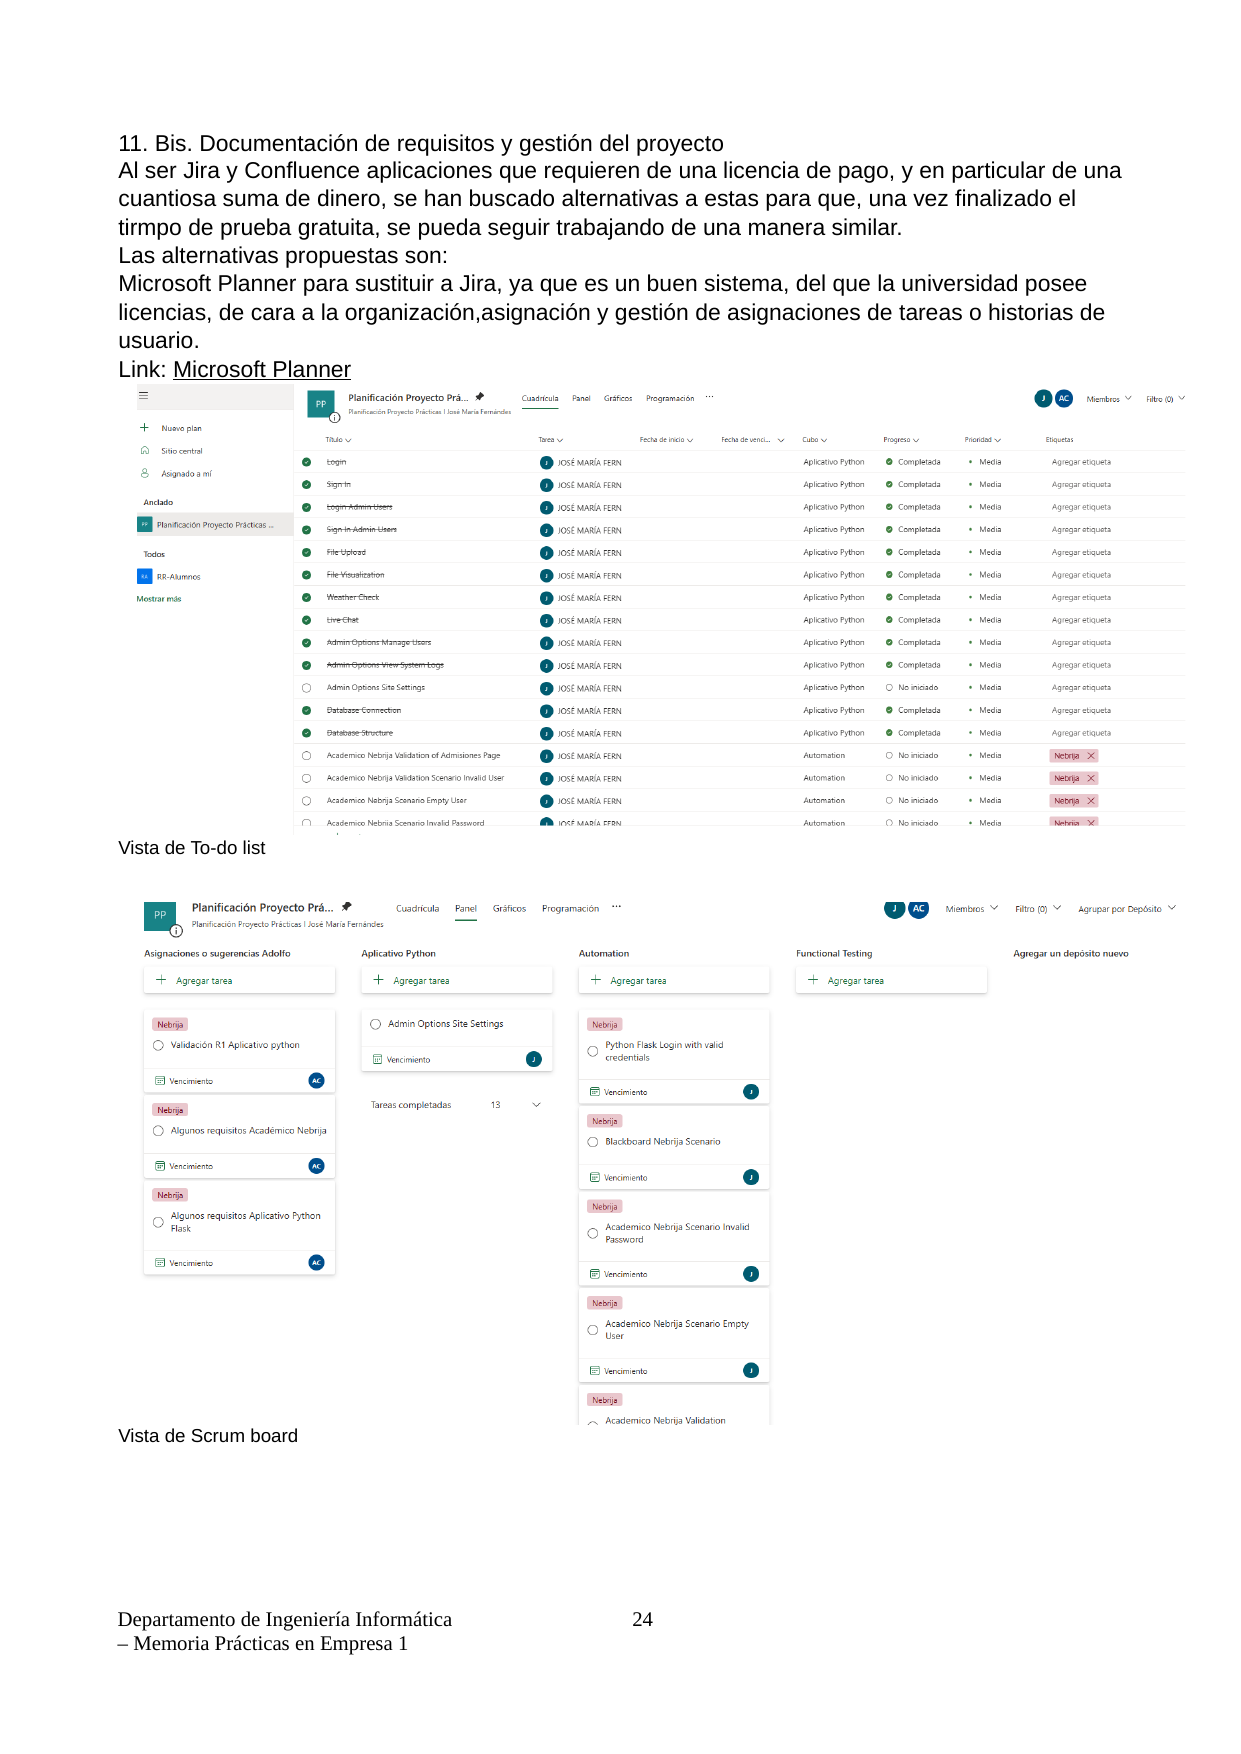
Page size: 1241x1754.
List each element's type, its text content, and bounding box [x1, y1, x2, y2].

text Las alternativas propuestas son: [118, 242, 1122, 268]
text Microsoft Planner para sustituir a Jira, ya que es un buen sistema, del que la universidad posee licencias, de cara a la organización,asignación y gestión de asignaciones de tareas o historias de usuario. [118, 270, 1122, 354]
text Al ser Jira y Confluence aplicaciones que requieren de una licencia de pago, y en particular de una cuantiosa suma de dinero, se han buscado alternativas a estas para que, una vez finalizado el tirmpo de prueba gratuita, se pueda seguir trabajando de una manera similar. [118, 157, 1122, 240]
text Vista de Scrum board [118, 1425, 1122, 1446]
text 11. Bis. Documentación de requisitos y gestión del proyecto [118, 130, 1122, 157]
text Vista de To-do list [118, 836, 1122, 858]
text Link: Microsoft Planner [118, 356, 1122, 382]
